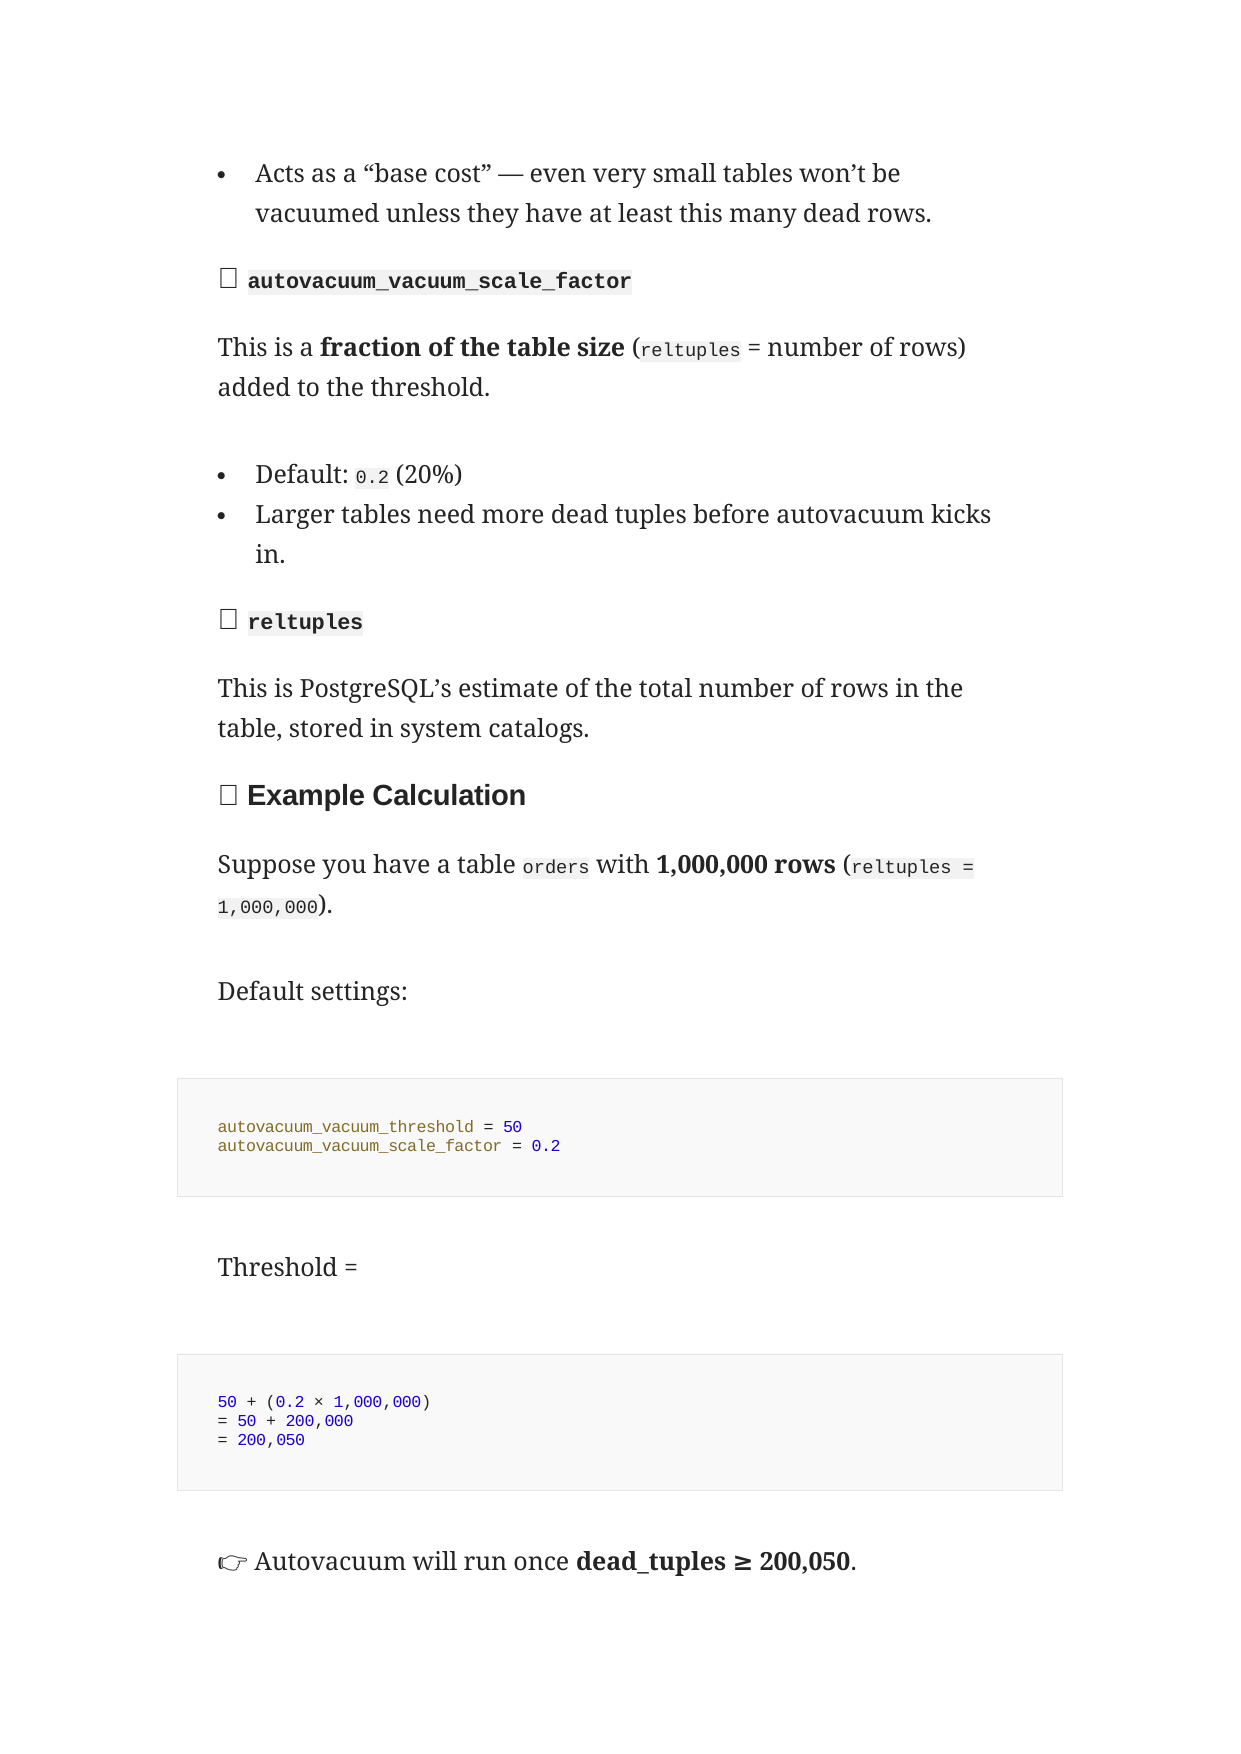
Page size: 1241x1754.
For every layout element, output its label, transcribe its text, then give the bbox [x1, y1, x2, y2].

text Threshold = [217, 1243, 1023, 1283]
list Acts as a “base cost” — even very small tables won’t be vacuumed unless they have at least this many dead rows. [218, 150, 1023, 230]
text Default settings: [217, 968, 1023, 1008]
subtitle 🔹 reltuples [217, 598, 1023, 636]
text This is a fraction of the table size (reltuples = number of rows) added to the threshold. [217, 324, 1023, 404]
list Default: 0.2 (20%) [218, 451, 1023, 491]
subtitle 🔹 autovacuum_vacuum_scale_factor [217, 257, 1023, 295]
text Suppose you have a table orders with 1,000,000 rows (reltuples = 1,000,000). [217, 841, 1023, 921]
text 👉 Autovacuum will run once dead_tuples ≥ 200,050. [217, 1538, 1023, 1578]
text This is PostgreSQL’s estimate of the total number of rows in the table, stored in system catalogs. [217, 665, 1023, 745]
subtitle 🔧 Example Calculation [217, 774, 1023, 812]
text 50 + (0.2 × 1,000,000) = 50 + 200,000 = 200,050 [178, 1355, 1062, 1490]
text autovacuum_vacuum_threshold = 50 autovacuum_vacuum_scale_factor = 0.2 [178, 1079, 1062, 1196]
list Larger tables need more dead tuples before autovacuum kicks in. [218, 491, 1023, 571]
